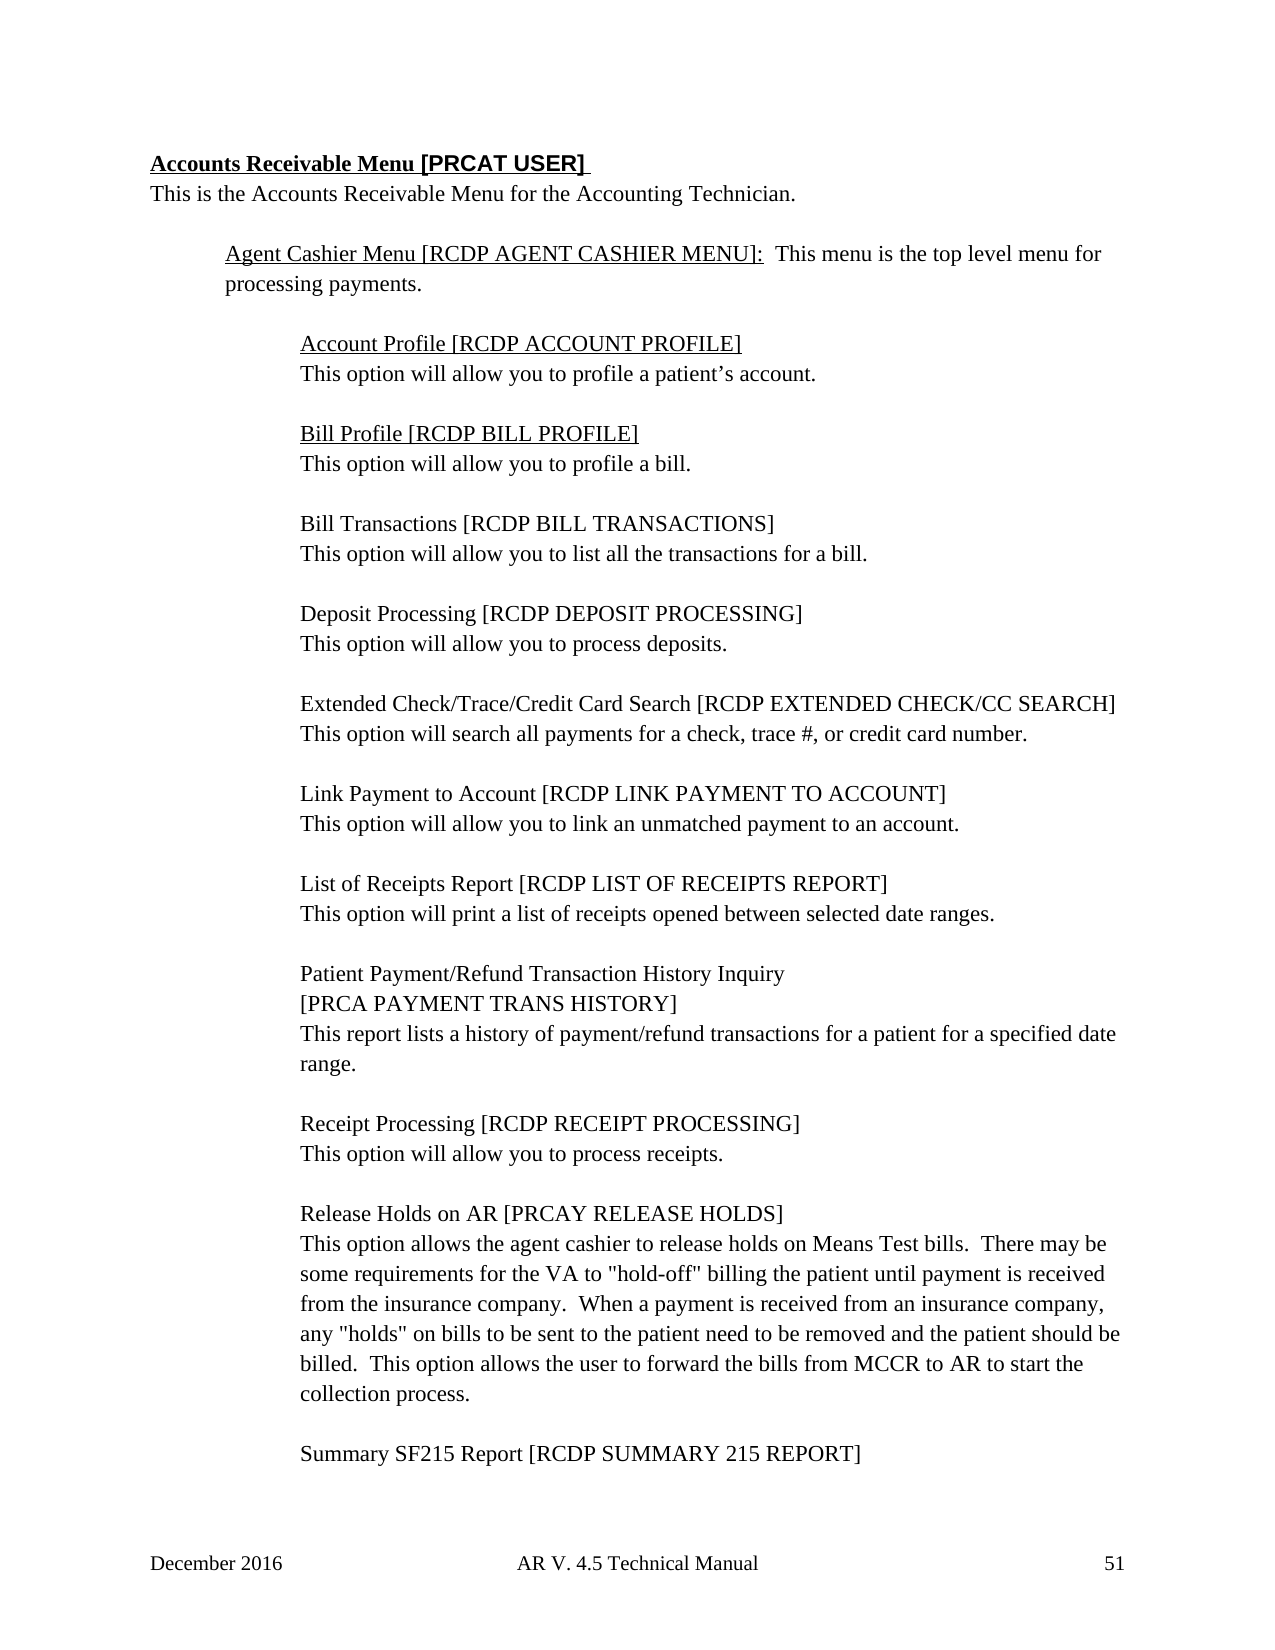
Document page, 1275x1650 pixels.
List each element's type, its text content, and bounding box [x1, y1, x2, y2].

text Account Profile [RCDP ACCOUNT PROFILE] [300, 326, 1125, 356]
text Release Holds on AR [PRCAY RELEASE HOLDS] [300, 1196, 1125, 1226]
text This option will allow you to profile a patient’s account. [300, 356, 1125, 386]
text This option will allow you to link an unmatched payment to an account. [300, 806, 1125, 836]
text Receipt Processing [RCDP RECEIPT PROCESSING] [300, 1106, 1125, 1136]
text This report lists a history of payment/refund transactions for a patient for a specified date range. [300, 1016, 1125, 1076]
text This option will search all payments for a check, trace #, or credit card number. [300, 716, 1125, 746]
text This is the Accounts Receivable Menu for the Accounting Technician. [150, 176, 1125, 206]
text Link Payment to Account [RCDP LINK PAYMENT TO ACCOUNT] [300, 776, 1125, 806]
text [PRCA PAYMENT TRANS HISTORY] [300, 986, 1125, 1016]
text This option will print a list of receipts opened between selected date ranges. [300, 896, 1125, 926]
text This option will allow you to profile a bill. [300, 446, 1125, 476]
subtitle Accounts Receivable Menu [PRCAT USER] [150, 150, 1125, 176]
text This option will allow you to process receipts. [300, 1136, 1125, 1166]
text This option allows the agent cashier to release holds on Means Test bills. There may be some requirements for the VA to "hold-off" billing the patient until payment is received from the insurance company. When a payment is received from an insurance company, any "holds" on bills to be sent to the patient need to be removed and the patient should be billed. This option allows the user to forward the bills from MCCR to AR to start the collection process. [300, 1226, 1125, 1406]
text Deposit Processing [RCDP DEPOSIT PROCESSING] [300, 596, 1125, 626]
text List of Receipts Report [RCDP LIST OF RECEIPTS REPORT] [300, 866, 1125, 896]
text Bill Transactions [RCDP BILL TRANSACTIONS] [300, 506, 1125, 536]
text Agent Cashier Menu [RCDP AGENT CASHIER MENU]: This menu is the top level menu for processing payments. [225, 236, 1125, 296]
text This option will allow you to process deposits. [300, 626, 1125, 656]
text Extended Check/Trace/Credit Card Search [RCDP EXTENDED CHECK/CC SEARCH] [300, 686, 1125, 716]
text Bill Profile [RCDP BILL PROFILE] [300, 416, 1125, 446]
text This option will allow you to list all the transactions for a bill. [300, 536, 1125, 566]
text Summary SF215 Report [RCDP SUMMARY 215 REPORT] [300, 1436, 1125, 1466]
text Patient Payment/Refund Transaction History Inquiry [300, 956, 1125, 986]
